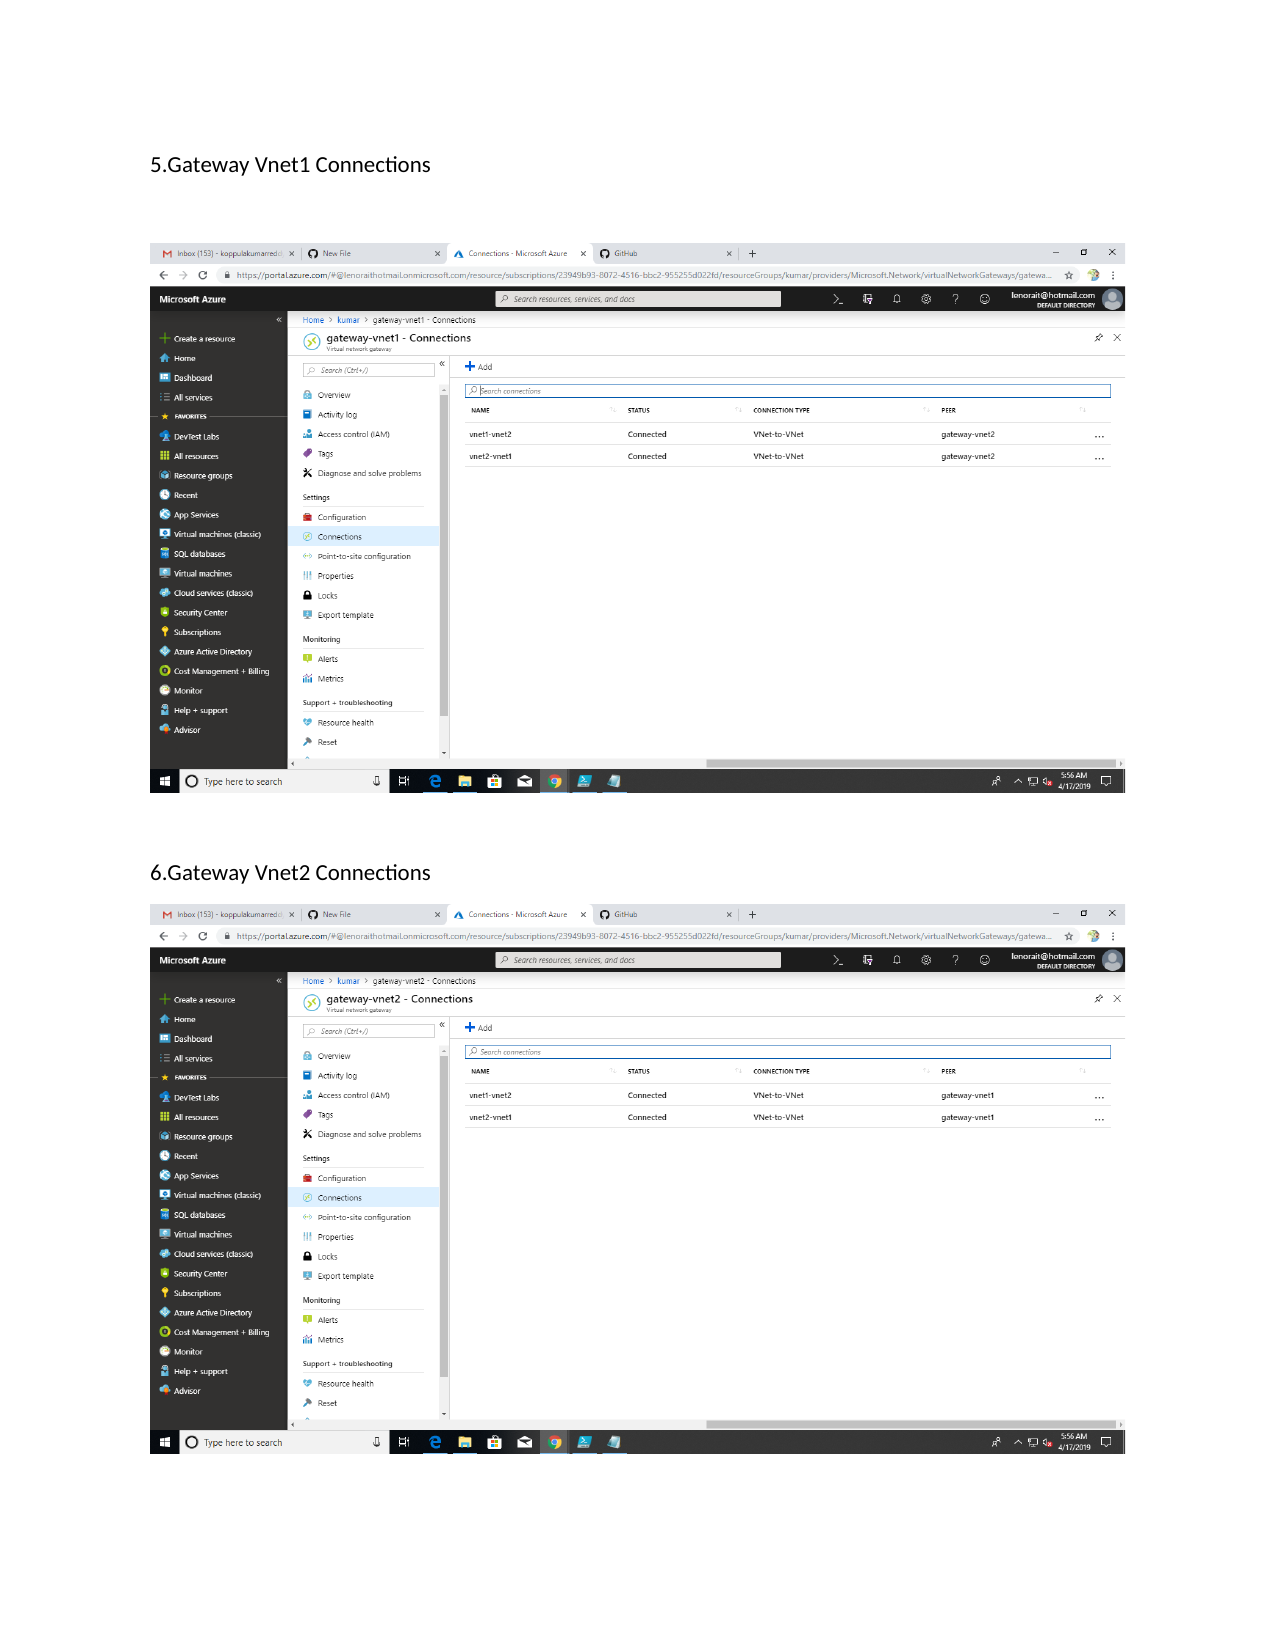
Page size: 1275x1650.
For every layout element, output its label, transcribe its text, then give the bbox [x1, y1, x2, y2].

picture [150, 243, 1125, 793]
text 6.Gateway Vnet2 Connections [150, 858, 1125, 886]
text 5.Gateway Vnet1 Connections [150, 150, 1125, 178]
picture [150, 904, 1125, 1454]
